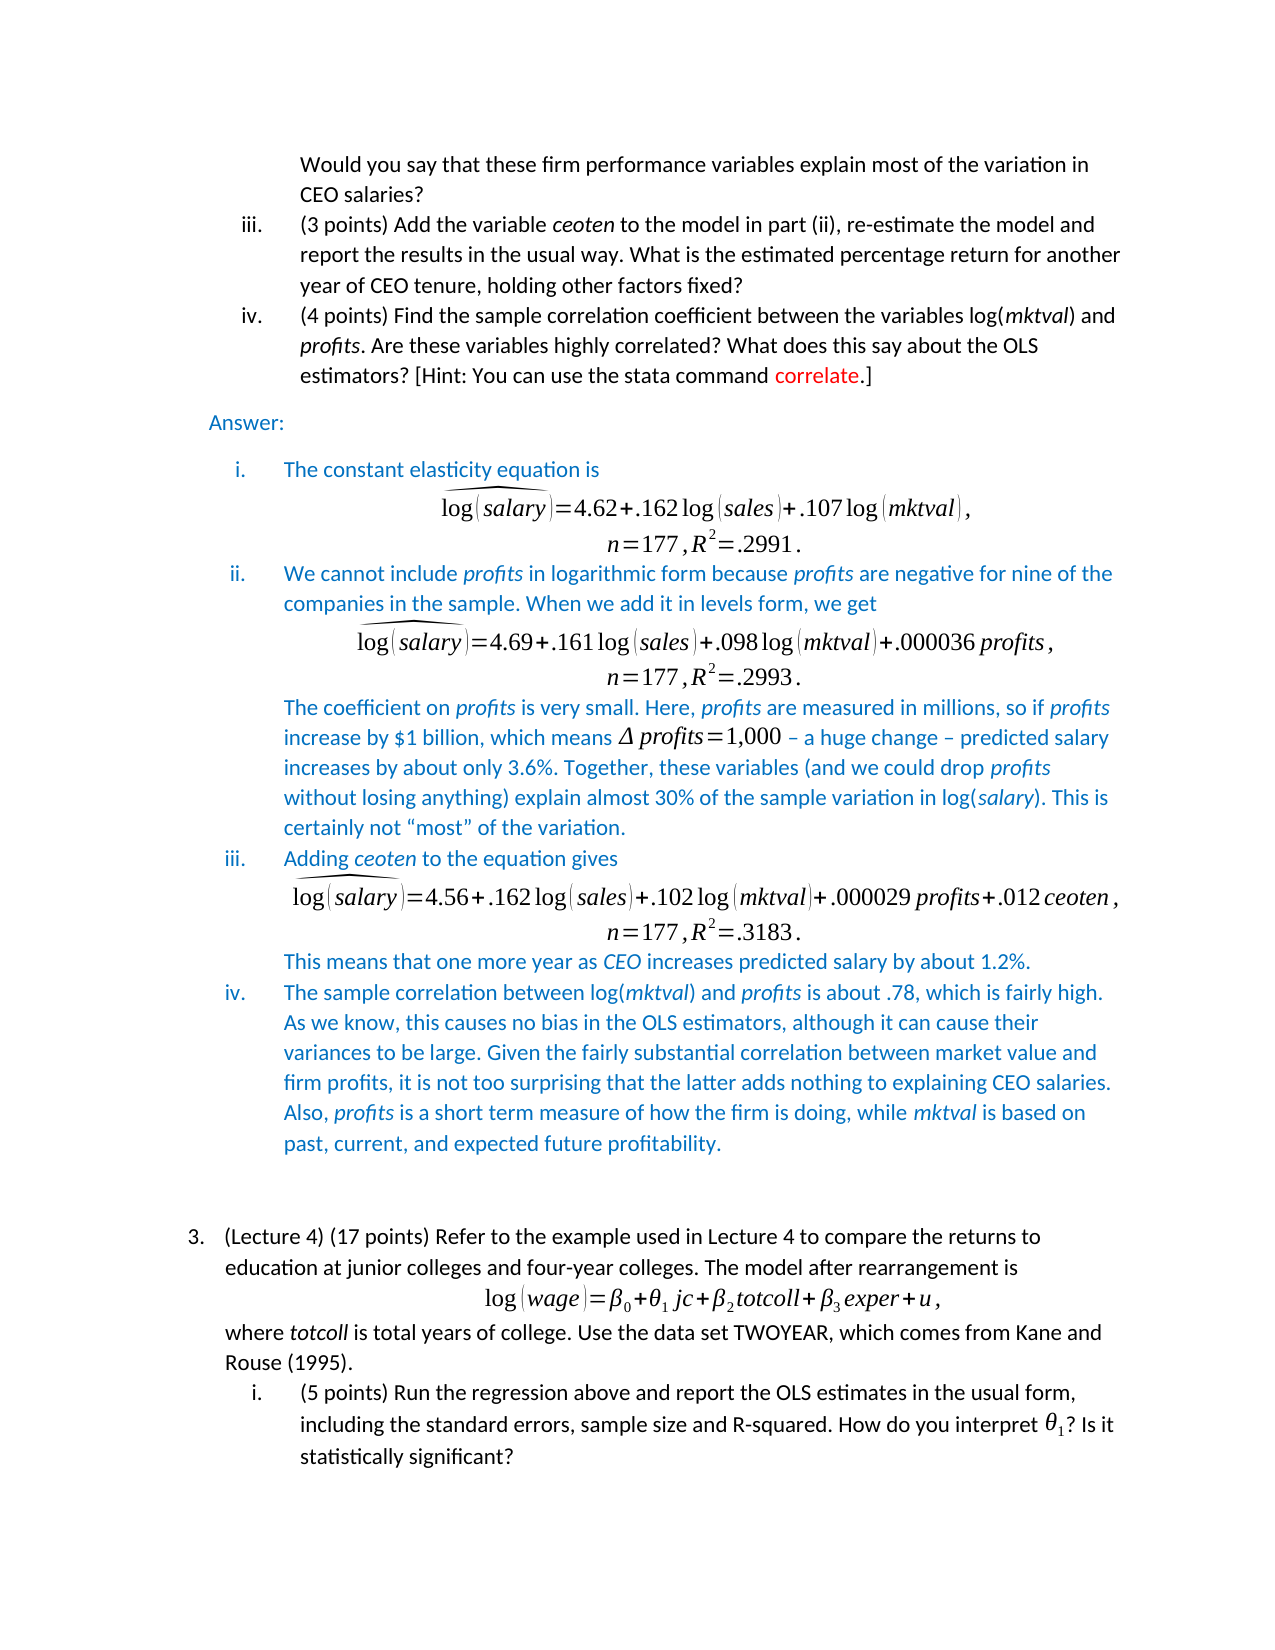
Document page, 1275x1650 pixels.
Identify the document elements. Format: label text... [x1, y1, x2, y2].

list (Lecture 4) (17 points) Refer to the example used in Lecture 4 to compare the returns to education at junior colleges and four-year colleges. The model after rearrangement is [187, 1222, 1125, 1281]
list The coefficient on profits is very small. Here, profits are measured in millions, so if profits increase by $1 billion, which means – a huge change – predicted salary increases by about only 3.6%. Together, these variables (and we could drop profits without losing anything) explain almost 30% of the sample variation in log(salary). This is certainly not “most” of the variation. [283, 693, 1125, 842]
list The constant elasticity equation is [246, 455, 1125, 483]
list (5 points) Run the regression above and report the OLS estimates in the usual form, including the standard errors, sample size and R-squared. How do you interpret ? Is it statistically significant? [262, 1378, 1125, 1470]
list (4 points) Find the sample correlation coefficient between the variables log(mktval) and profits. Are these variables highly correlated? What does this say about the OLS estimators? [Hint: You can use the stata command correlate.] [262, 301, 1125, 389]
list where totcoll is total years of college. Use the data set TWOYEAR, which comes from Kane and Rouse (1995). [225, 1318, 1125, 1376]
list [262, 150, 1125, 208]
list We cannot include profits in logarithmic form because profits are negative for nine of the companies in the sample. When we add it in levels form, we get [246, 559, 1125, 617]
text Answer: [208, 408, 1125, 436]
list Adding ceoten to the equation gives [246, 844, 1125, 872]
list This means that one more year as CEO increases predicted salary by about 1.2%. [283, 947, 1125, 975]
list (3 points) Add the variable ceoten to the model in part (ii), re-estimate the model and report the results in the usual way. What is the estimated percentage return for another year of CEO tenure, holding other factors fixed? [262, 210, 1125, 299]
list The sample correlation between log(mktval) and profits is about .78, which is fairly high. As we know, this causes no bias in the OLS estimators, although it can cause their variances to be large. Given the fairly substantial correlation between market value and firm profits, it is not too surprising that the latter adds nothing to explaining CEO salaries. Also, profits is a short term measure of how the firm is doing, while mktval is based on past, current, and expected future profitability. [246, 978, 1125, 1157]
